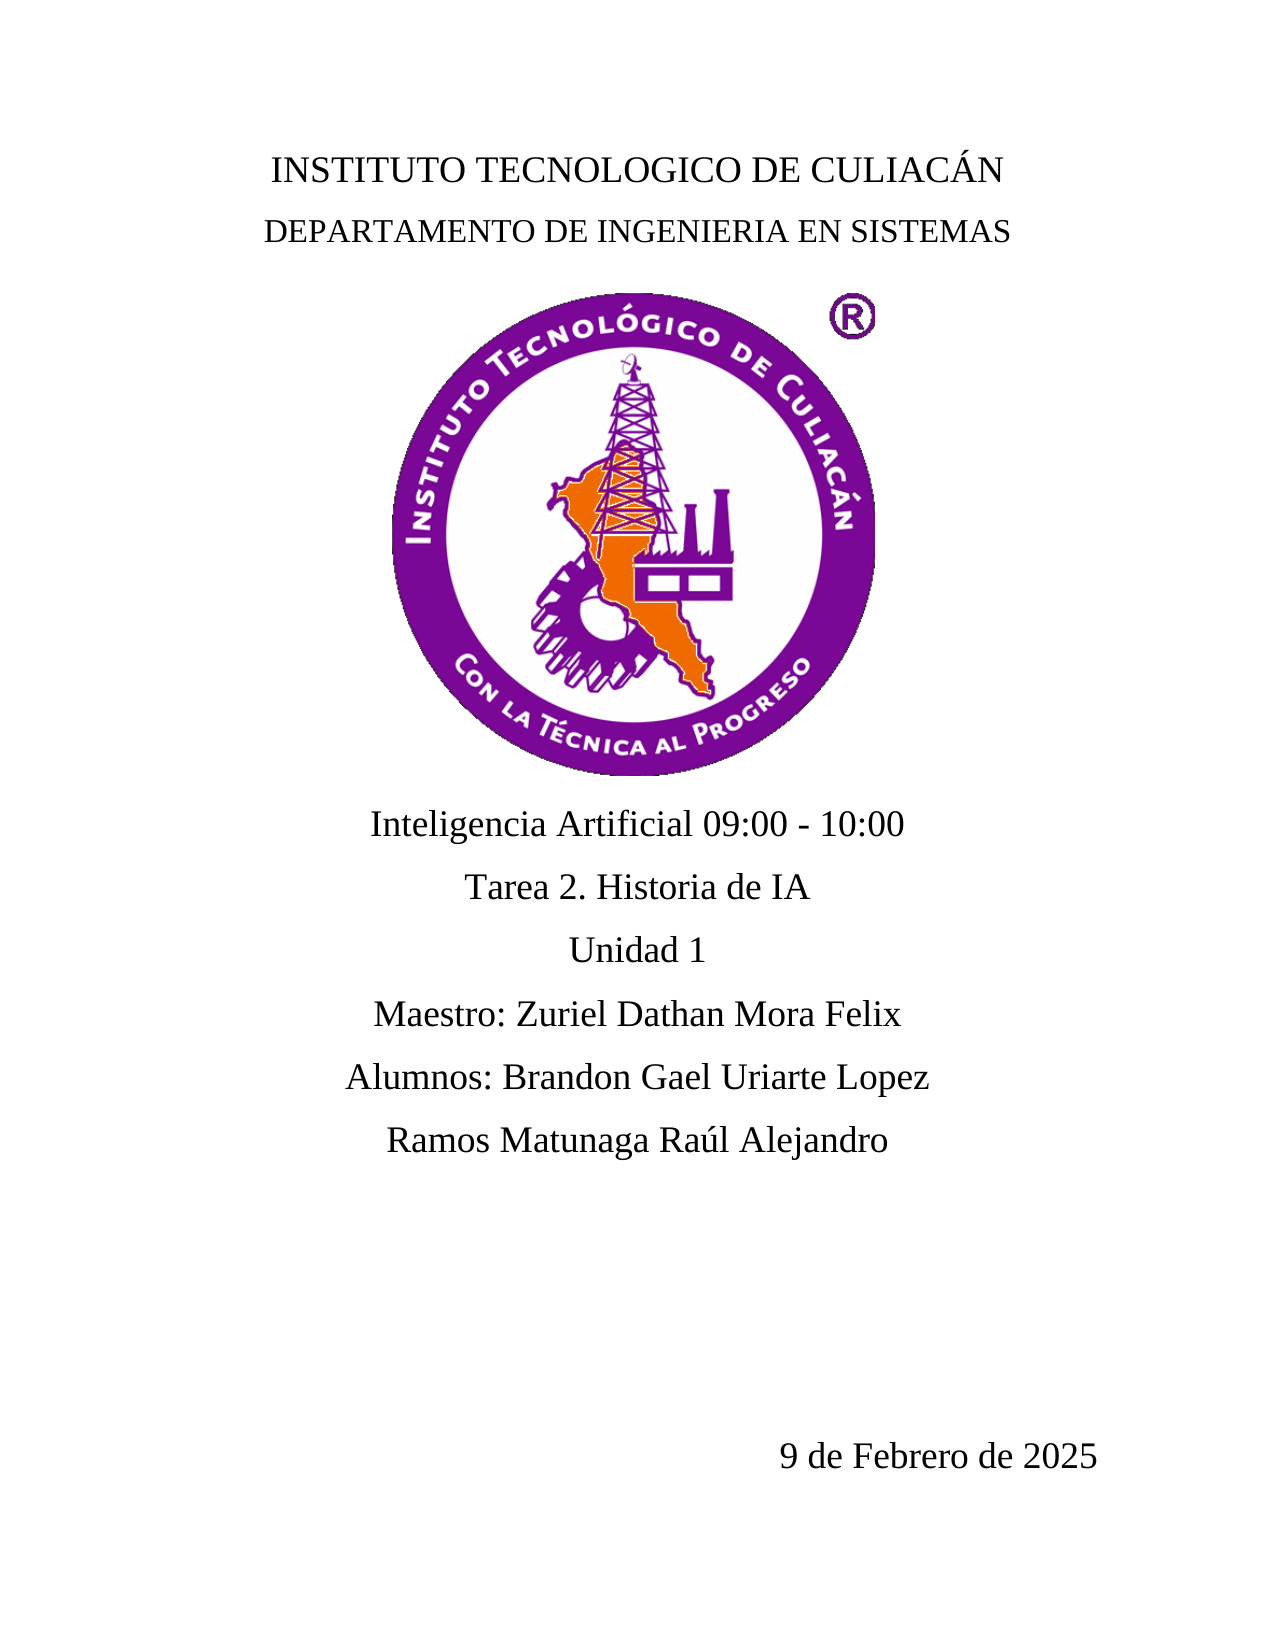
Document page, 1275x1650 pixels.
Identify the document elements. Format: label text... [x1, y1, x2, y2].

text Inteligencia Artificial 09:00 - 10:00 [177, 801, 1098, 844]
text DEPARTAMENTO DE INGENIERIA EN SISTEMAS [177, 211, 1098, 249]
text Ramos Matunaga Raúl Alejandro [177, 1117, 1098, 1161]
text 9 de Febrero de 2025 [177, 1433, 1098, 1477]
picture [392, 292, 875, 776]
text Alumnos: Brandon Gael Uriarte Lopez [177, 1054, 1098, 1097]
text Maestro: Zuriel Dathan Mora Felix [177, 991, 1098, 1034]
text Tarea 2. Historia de IA [177, 864, 1098, 908]
text Unidad 1 [177, 928, 1098, 971]
text INSTITUTO TECNOLOGICO DE CULIACÁN [177, 148, 1098, 191]
